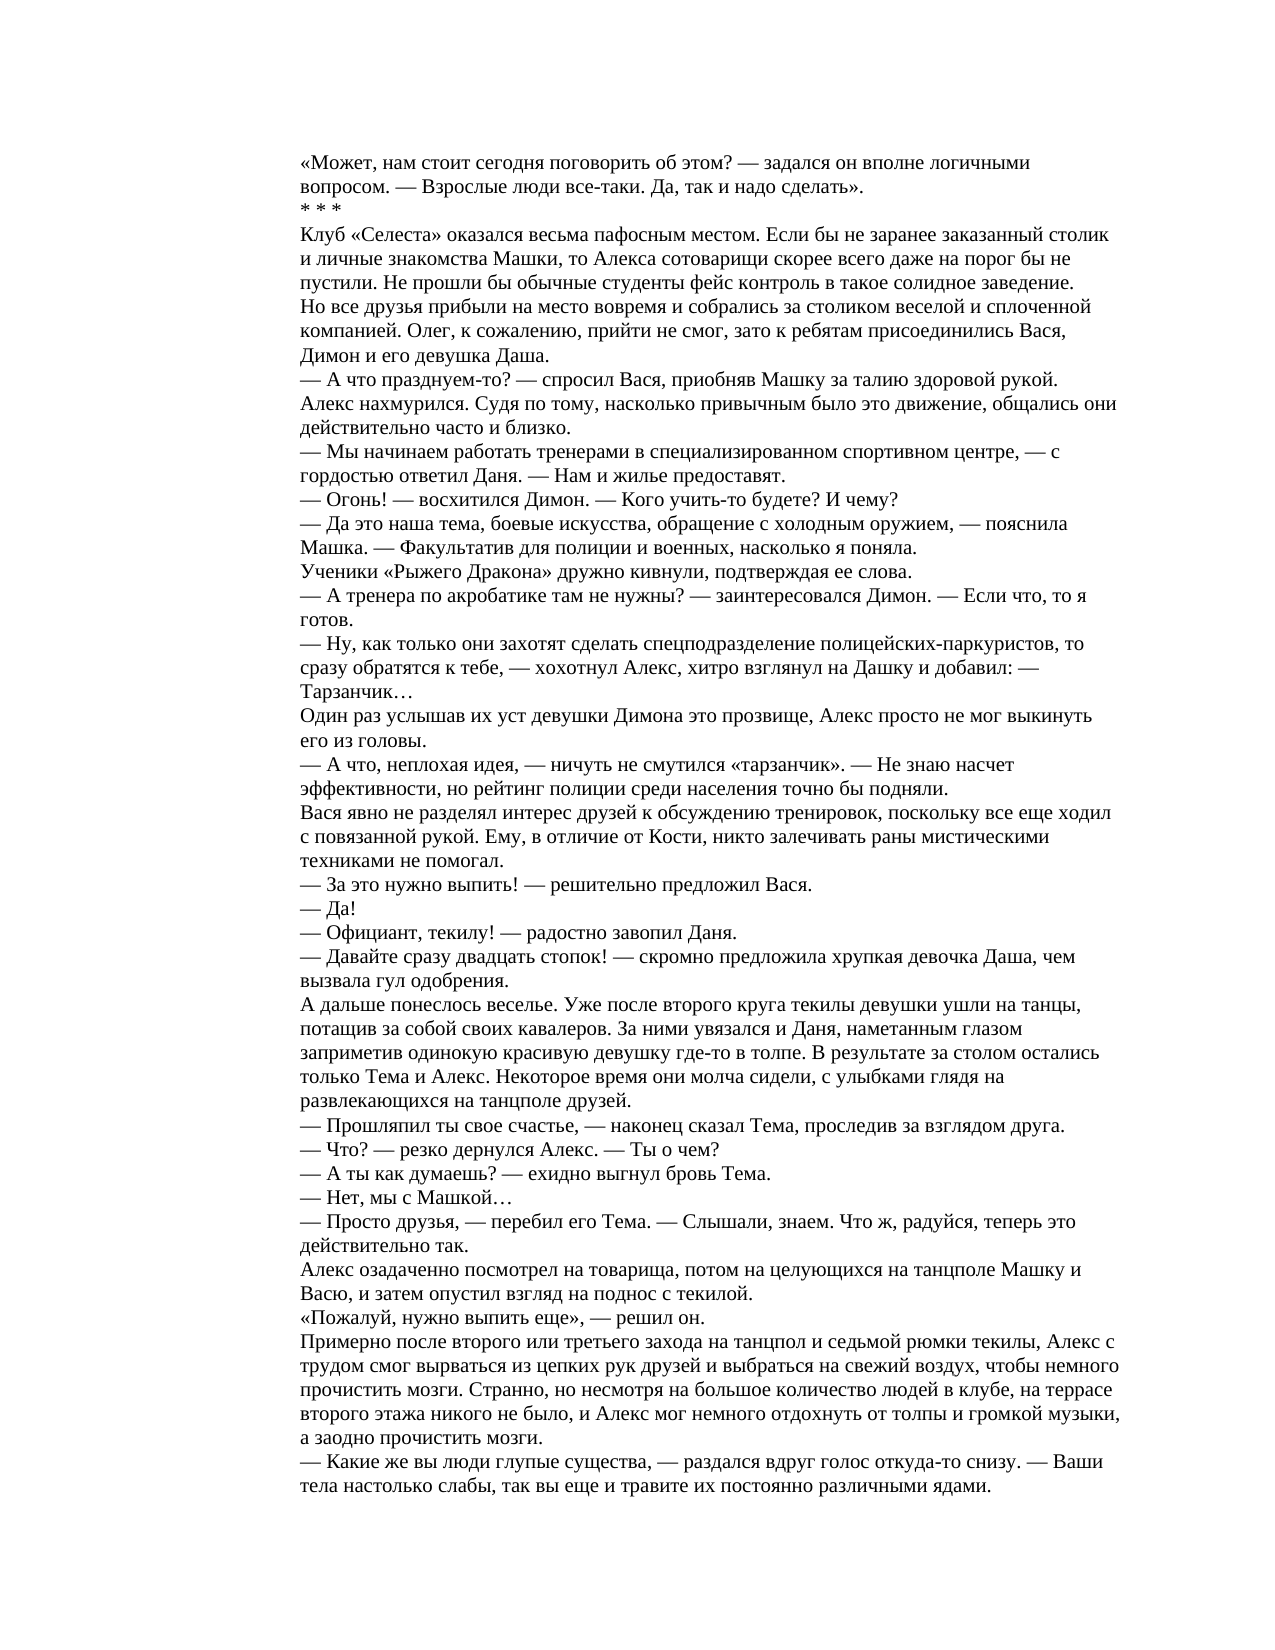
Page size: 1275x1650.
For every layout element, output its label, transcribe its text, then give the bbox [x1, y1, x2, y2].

text — Да это наша тема, боевые искусства, обращение с холодным оружием, — пояснила Машка. — Факультатив для полиции и военных, насколько я поняла. [300, 511, 1125, 559]
text — Что? — резко дернулся Алекс. — Ты о чем? [300, 1137, 1125, 1161]
text — А тренера по акробатике там не нужны? — заинтересовался Димон. — Если что, то я готов. [300, 583, 1125, 631]
text Алекс нахмурился. Судя по тому, насколько привычным было это движение, общались они действительно часто и близко. [300, 391, 1125, 439]
text — За это нужно выпить! — решительно предложил Вася. [300, 872, 1125, 896]
text А дальше понеслось веселье. Уже после второго круга текилы девушки ушли на танцы, потащив за собой своих кавалеров. За ними увязался и Даня, наметанным глазом заприметив одинокую красивую девушку где-то в толпе. В результате за столом остались только Тема и Алекс. Некоторое время они молча сидели, с улыбками глядя на развлекающихся на танцполе друзей. [300, 992, 1125, 1112]
text — Просто друзья, — перебил его Тема. — Слышали, знаем. Что ж, радуйся, теперь это действительно так. [300, 1209, 1125, 1257]
text — А что празднуем-то? — спросил Вася, приобняв Машку за талию здоровой рукой. [300, 367, 1125, 391]
text «Пожалуй, нужно выпить еще», — решил он. [300, 1305, 1125, 1329]
text — Какие же вы люди глупые существа, — раздался вдруг голос откуда-то снизу. — Ваши тела настолько слабы, так вы еще и травите их постоянно различными ядами. [300, 1449, 1125, 1497]
text — Да! [300, 896, 1125, 920]
text — Давайте сразу двадцать стопок! — скромно предложила хрупкая девочка Даша, чем вызвала гул одобрения. [300, 944, 1125, 992]
text — А ты как думаешь? — ехидно выгнул бровь Тема. [300, 1161, 1125, 1185]
text Клуб «Селеста» оказался весьма пафосным местом. Если бы не заранее заказанный столик и личные знакомства Машки, то Алекса сотоварищи скорее всего даже на порог бы не пустили. Не прошли бы обычные студенты фейс контроль в такое солидное заведение. [300, 222, 1125, 294]
text * * * [300, 198, 1125, 222]
text Ученики «Рыжего Дракона» дружно кивнули, подтверждая ее слова. [300, 559, 1125, 583]
text — Официант, текилу! — радостно завопил Даня. [300, 920, 1125, 944]
text Алекс озадаченно посмотрел на товарища, потом на целующихся на танцполе Машку и Васю, и затем опустил взгляд на поднос с текилой. [300, 1257, 1125, 1305]
text «Может, нам стоит сегодня поговорить об этом? — задался он вполне логичными вопросом. — Взрослые люди все-таки. Да, так и надо сделать». [300, 150, 1125, 198]
text Но все друзья прибыли на место вовремя и собрались за столиком веселой и сплоченной компанией. Олег, к сожалению, прийти не смог, зато к ребятам присоединились Вася, Димон и его девушка Даша. [300, 294, 1125, 367]
text — Нет, мы с Машкой… [300, 1185, 1125, 1209]
text Примерно после второго или третьего захода на танцпол и седьмой рюмки текилы, Алекс с трудом смог вырваться из цепких рук друзей и выбраться на свежий воздух, чтобы немного прочистить мозги. Странно, но несмотря на большое количество людей в клубе, на террасе второго этажа никого не было, и Алекс мог немного отдохнуть от толпы и громкой музыки, а заодно прочистить мозги. [300, 1329, 1125, 1449]
text — Мы начинаем работать тренерами в специализированном спортивном центре, — с гордостью ответил Даня. — Нам и жилье предоставят. [300, 439, 1125, 487]
text — Ну, как только они захотят сделать спецподразделение полицейских-паркуристов, то сразу обратятся к тебе, — хохотнул Алекс, хитро взглянул на Дашку и добавил: — Тарзанчик… [300, 631, 1125, 703]
text — А что, неплохая идея, — ничуть не смутился «тарзанчик». — Не знаю насчет эффективности, но рейтинг полиции среди населения точно бы подняли. [300, 752, 1125, 800]
text — Прошляпил ты свое счастье, — наконец сказал Тема, проследив за взглядом друга. [300, 1112, 1125, 1137]
text Один раз услышав их уст девушки Димона это прозвище, Алекс просто не мог выкинуть его из головы. [300, 703, 1125, 752]
text Вася явно не разделял интерес друзей к обсуждению тренировок, поскольку все еще ходил с повязанной рукой. Ему, в отличие от Кости, никто залечивать раны мистическими техниками не помогал. [300, 800, 1125, 872]
text — Огонь! — восхитился Димон. — Кого учить-то будете? И чему? [300, 487, 1125, 511]
